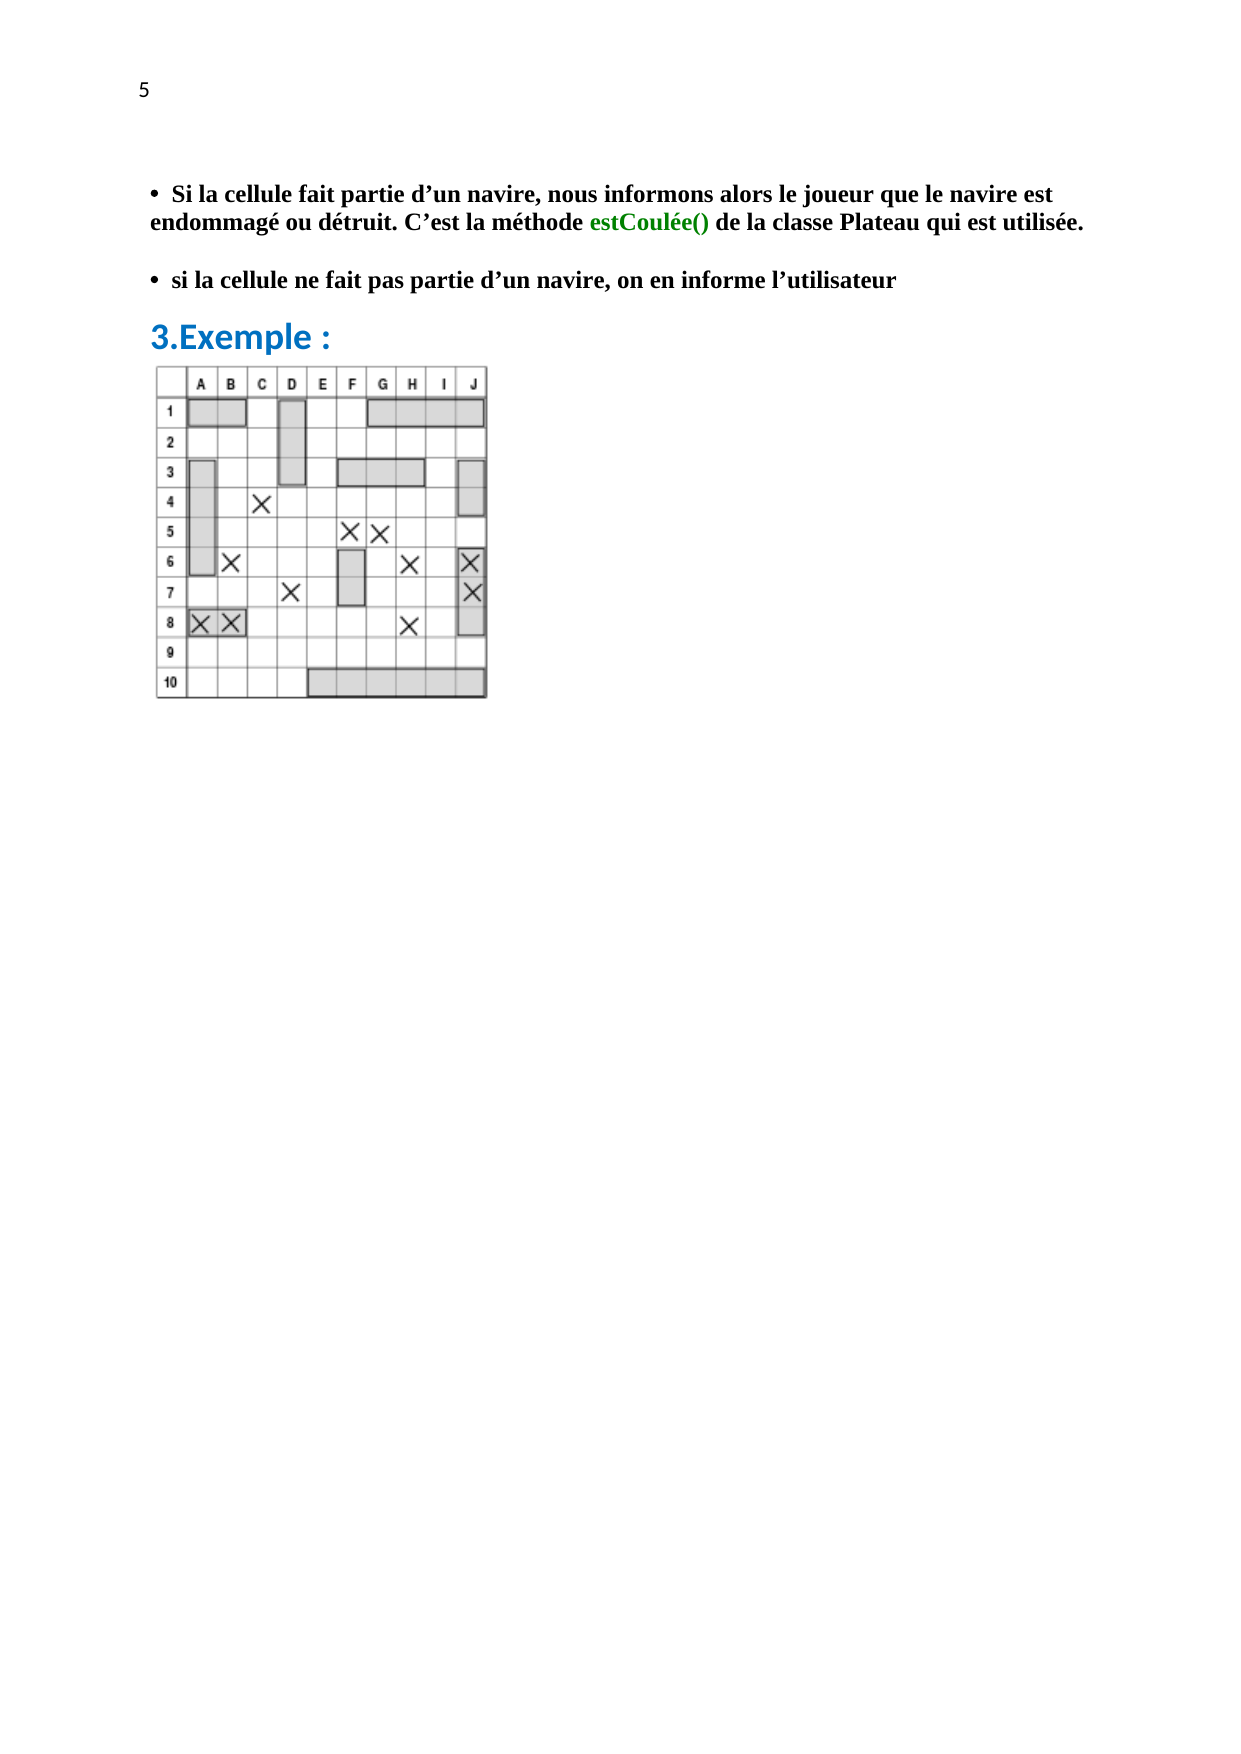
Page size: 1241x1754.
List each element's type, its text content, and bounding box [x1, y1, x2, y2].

picture [150, 360, 494, 705]
text • Si la cellule fait partie d’un navire, nous informons alors le joueur que le navire est endommagé ou détruit. C’est la méthode estCoulée() de la classe Plateau qui est utilisée. [150, 179, 1090, 236]
text • si la cellule ne fait pas partie d’un navire, on en informe l’utilisateur [150, 265, 1090, 294]
